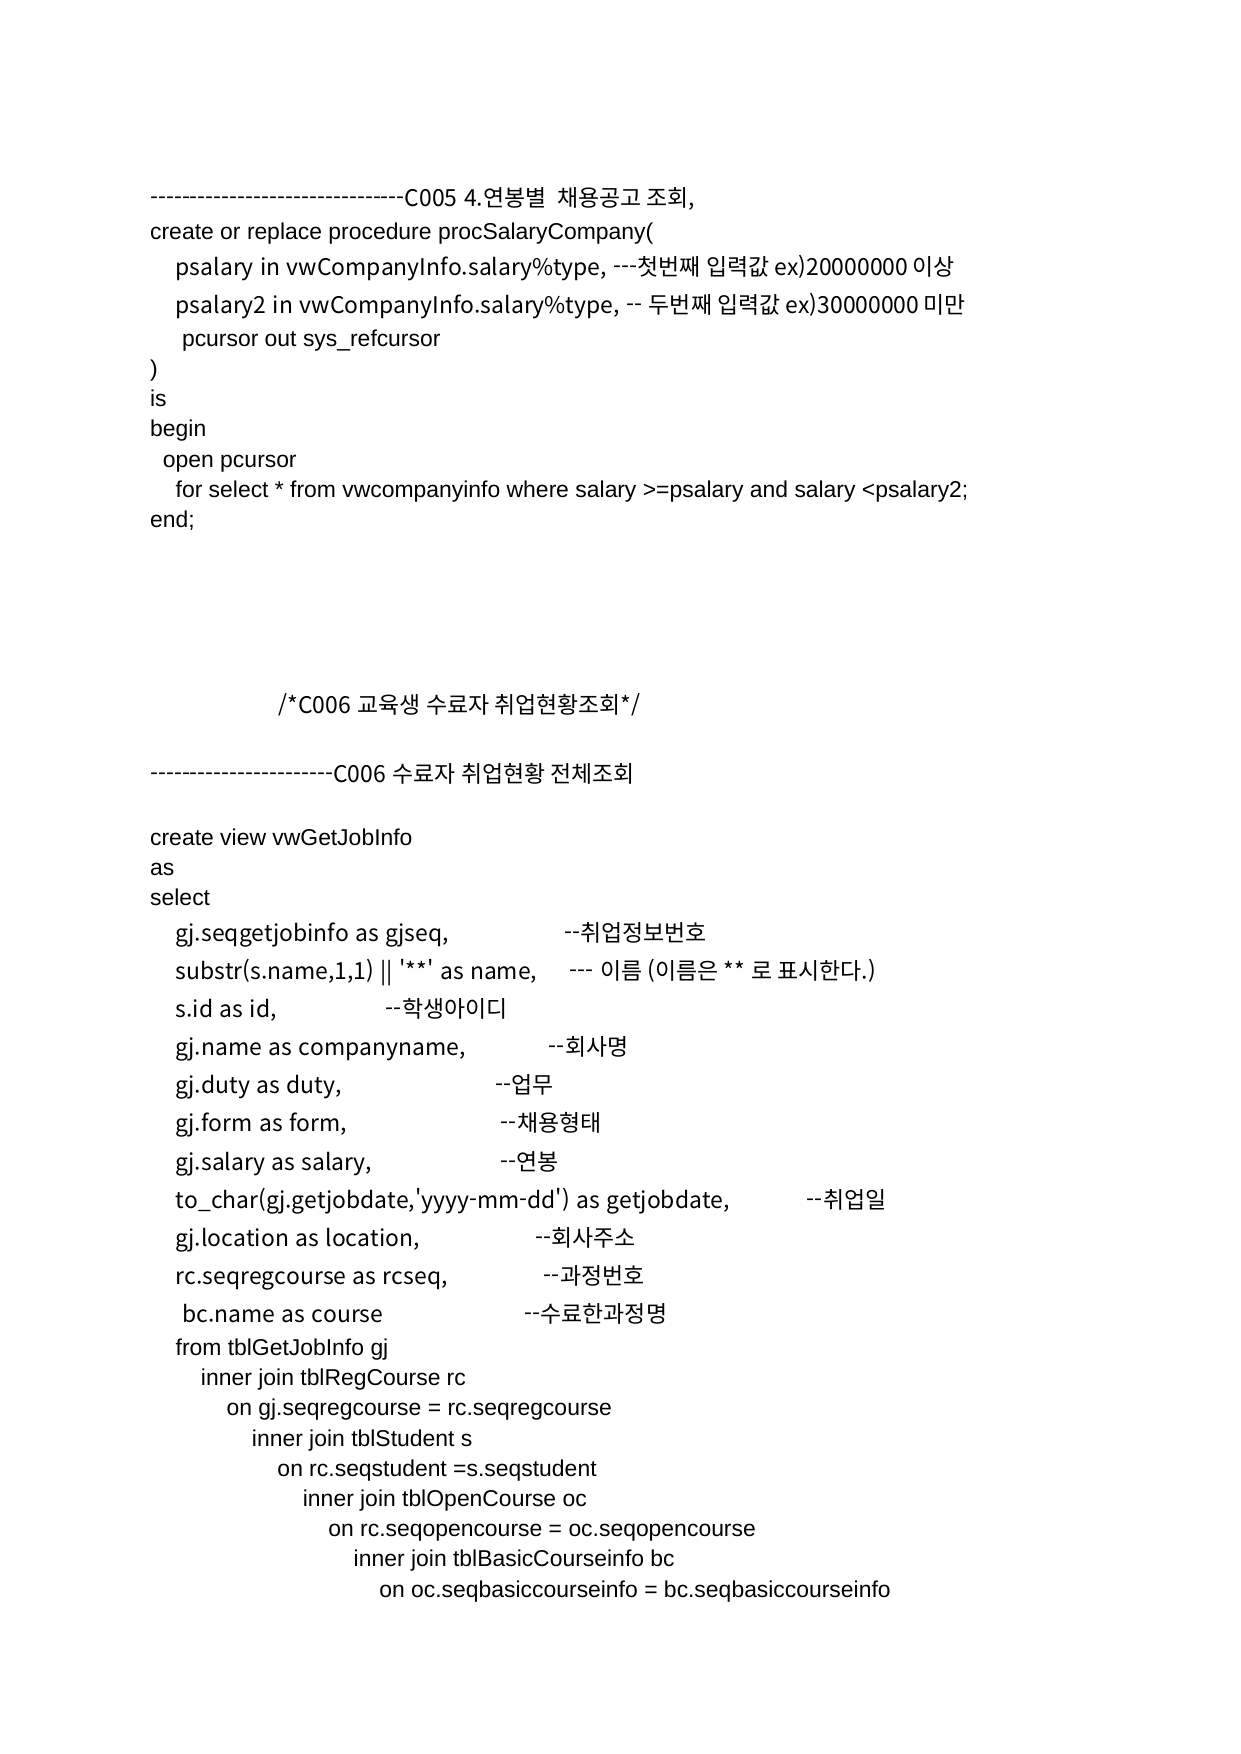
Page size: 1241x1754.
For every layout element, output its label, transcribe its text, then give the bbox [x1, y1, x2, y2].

text from tblGetJobInfo gj [150, 1334, 1090, 1360]
text psalary in vwCompanyInfo.salary%type, ---첫번째 입력값 ex)20000000이상 [150, 248, 1090, 282]
text gj.name as companyname, --회사명 [150, 1029, 1090, 1062]
text gj.duty as duty, --업무 [150, 1067, 1090, 1100]
text s.id as id, --학생아이디 [150, 991, 1090, 1024]
text create or replace procedure procSalaryCompany( [150, 218, 1090, 245]
text rc.seqregcourse as rcseq, --과정번호 [150, 1258, 1090, 1291]
text on rc.seqstudent =s.seqstudent [150, 1455, 1090, 1481]
text gj.seqgetjobinfo as gjseq, --취업정보번호 [150, 914, 1090, 948]
text psalary2 in vwCompanyInfo.salary%type, -- 두번째 입력값 ex)30000000미만 [150, 287, 1090, 320]
text gj.form as form, --채용형태 [150, 1105, 1090, 1138]
text end; [150, 506, 1090, 532]
text on gj.seqregcourse = rc.seqregcourse [150, 1394, 1090, 1421]
text -----------------------C006 수료자 취업현황 전체조회 [150, 756, 1090, 789]
text gj.salary as salary, --연봉 [150, 1143, 1090, 1177]
text pcursor out sys_refcursor [150, 325, 1090, 351]
text for select * from vwcompanyinfo where salary >=psalary and salary <psalary2; [150, 476, 1090, 502]
text inner join tblBasicCourseinfo bc [150, 1545, 1090, 1572]
text as [150, 854, 1090, 881]
text to_char(gj.getjobdate,'yyyy-mm-dd') as getjobdate, --취업일 [150, 1181, 1090, 1215]
text create view vwGetJobInfo [150, 824, 1090, 850]
text is [150, 385, 1090, 412]
text open pcursor [150, 446, 1090, 472]
text gj.location as location, --회사주소 [150, 1219, 1090, 1253]
text bc.name as course --수료한과정명 [150, 1296, 1090, 1329]
text inner join tblRegCourse rc [150, 1364, 1090, 1391]
text --------------------------------C005 4.연봉별 채용공고 조회, [150, 180, 1090, 213]
text on oc.seqbasiccourseinfo = bc.seqbasiccourseinfo [150, 1576, 1090, 1602]
text inner join tblStudent s [150, 1424, 1090, 1451]
text substr(s.name,1,1) || '**' as name, --- 이름 (이름은 ** 로 표시한다.) [150, 953, 1090, 986]
text inner join tblOpenCourse oc [150, 1485, 1090, 1511]
text on rc.seqopencourse = oc.seqopencourse [150, 1515, 1090, 1542]
text select [150, 884, 1090, 911]
text begin [150, 415, 1090, 442]
text /*C006 교육생 수료자 취업현황조회*/ [150, 687, 1090, 721]
text ) [150, 355, 1090, 381]
